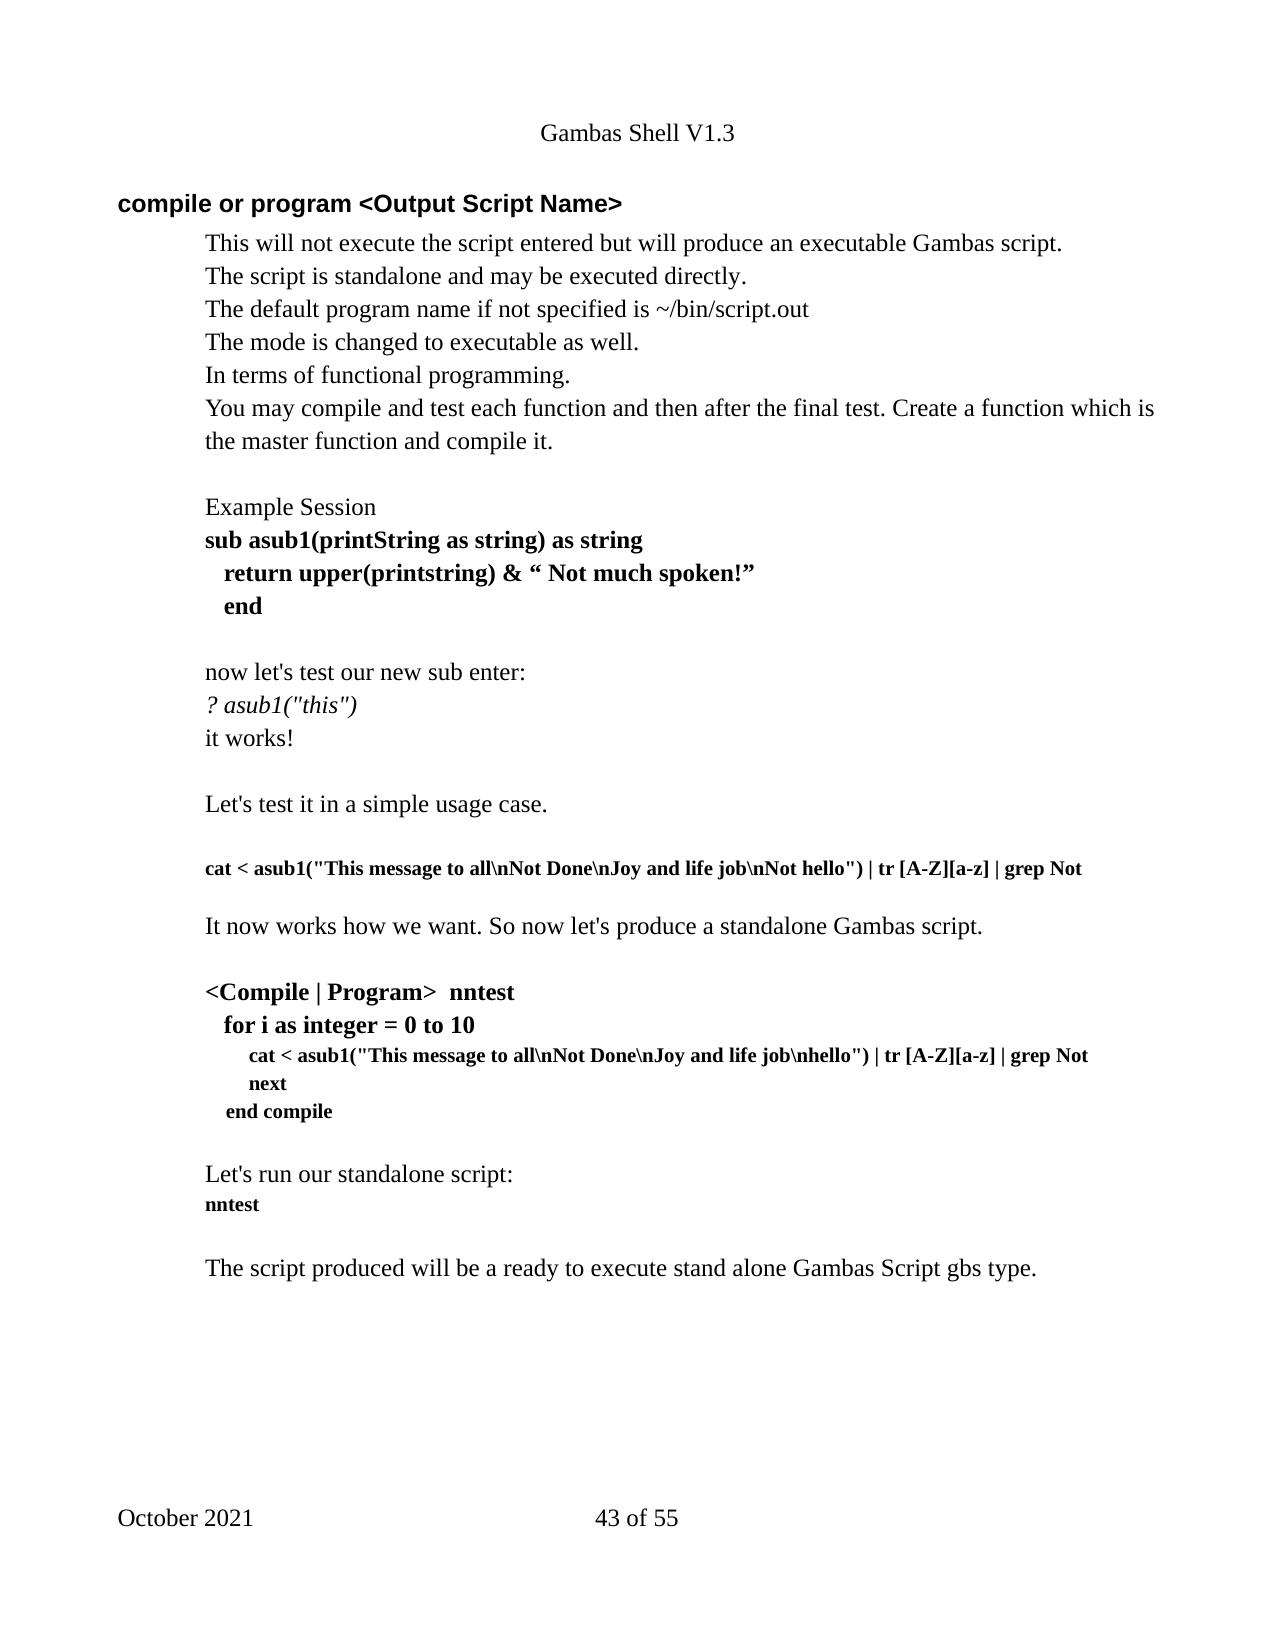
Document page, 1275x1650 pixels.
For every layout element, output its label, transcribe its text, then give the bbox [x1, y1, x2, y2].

text now let's test our new sub enter: [205, 657, 1158, 686]
text It now works how we want. So now let's produce a standalone Gambas script. [205, 911, 1158, 939]
text for i as integer = 0 to 10 [205, 1010, 1158, 1038]
text Let's test it in a simple usage case. [205, 789, 1158, 818]
text cat < asub1("This message to all\nNot Done\nJoy and life job\nhello") | tr [A-Z][a-z] | grep Not [205, 1043, 1158, 1067]
text sub asub1(printString as string) as string [205, 525, 1158, 554]
text ? asub1("this") [205, 690, 1158, 719]
text This will not execute the script entered but will produce an executable Gambas script. [205, 228, 1158, 257]
text Let's run our standalone script: [205, 1159, 1158, 1188]
text it works! [205, 723, 1158, 752]
text nntest [205, 1192, 1158, 1216]
text return upper(printstring) & “ Not much spoken!” [205, 558, 1158, 587]
text Example Session [205, 492, 1158, 521]
text end [205, 591, 1158, 620]
text You may compile and test each function and then after the final test. Create a function which is the master function and compile it. [205, 393, 1158, 455]
subtitle compile or program <Output Script Name> [117, 189, 1158, 218]
text The script produced will be a ready to execute stand alone Gambas Script gbs type. [205, 1253, 1158, 1282]
text next [205, 1071, 1158, 1095]
text The default program name if not specified is ~/bin/script.out [205, 294, 1158, 323]
text cat < asub1("This message to all\nNot Done\nJoy and life job\nNot hello") | tr [A-Z][a-z] | grep Not [205, 856, 1158, 879]
text In terms of functional programming. [205, 360, 1158, 389]
text end compile [205, 1099, 1158, 1123]
text The script is standalone and may be executed directly. [205, 261, 1158, 290]
text <Compile | Program> nntest [205, 977, 1158, 1006]
text The mode is changed to executable as well. [205, 327, 1158, 356]
